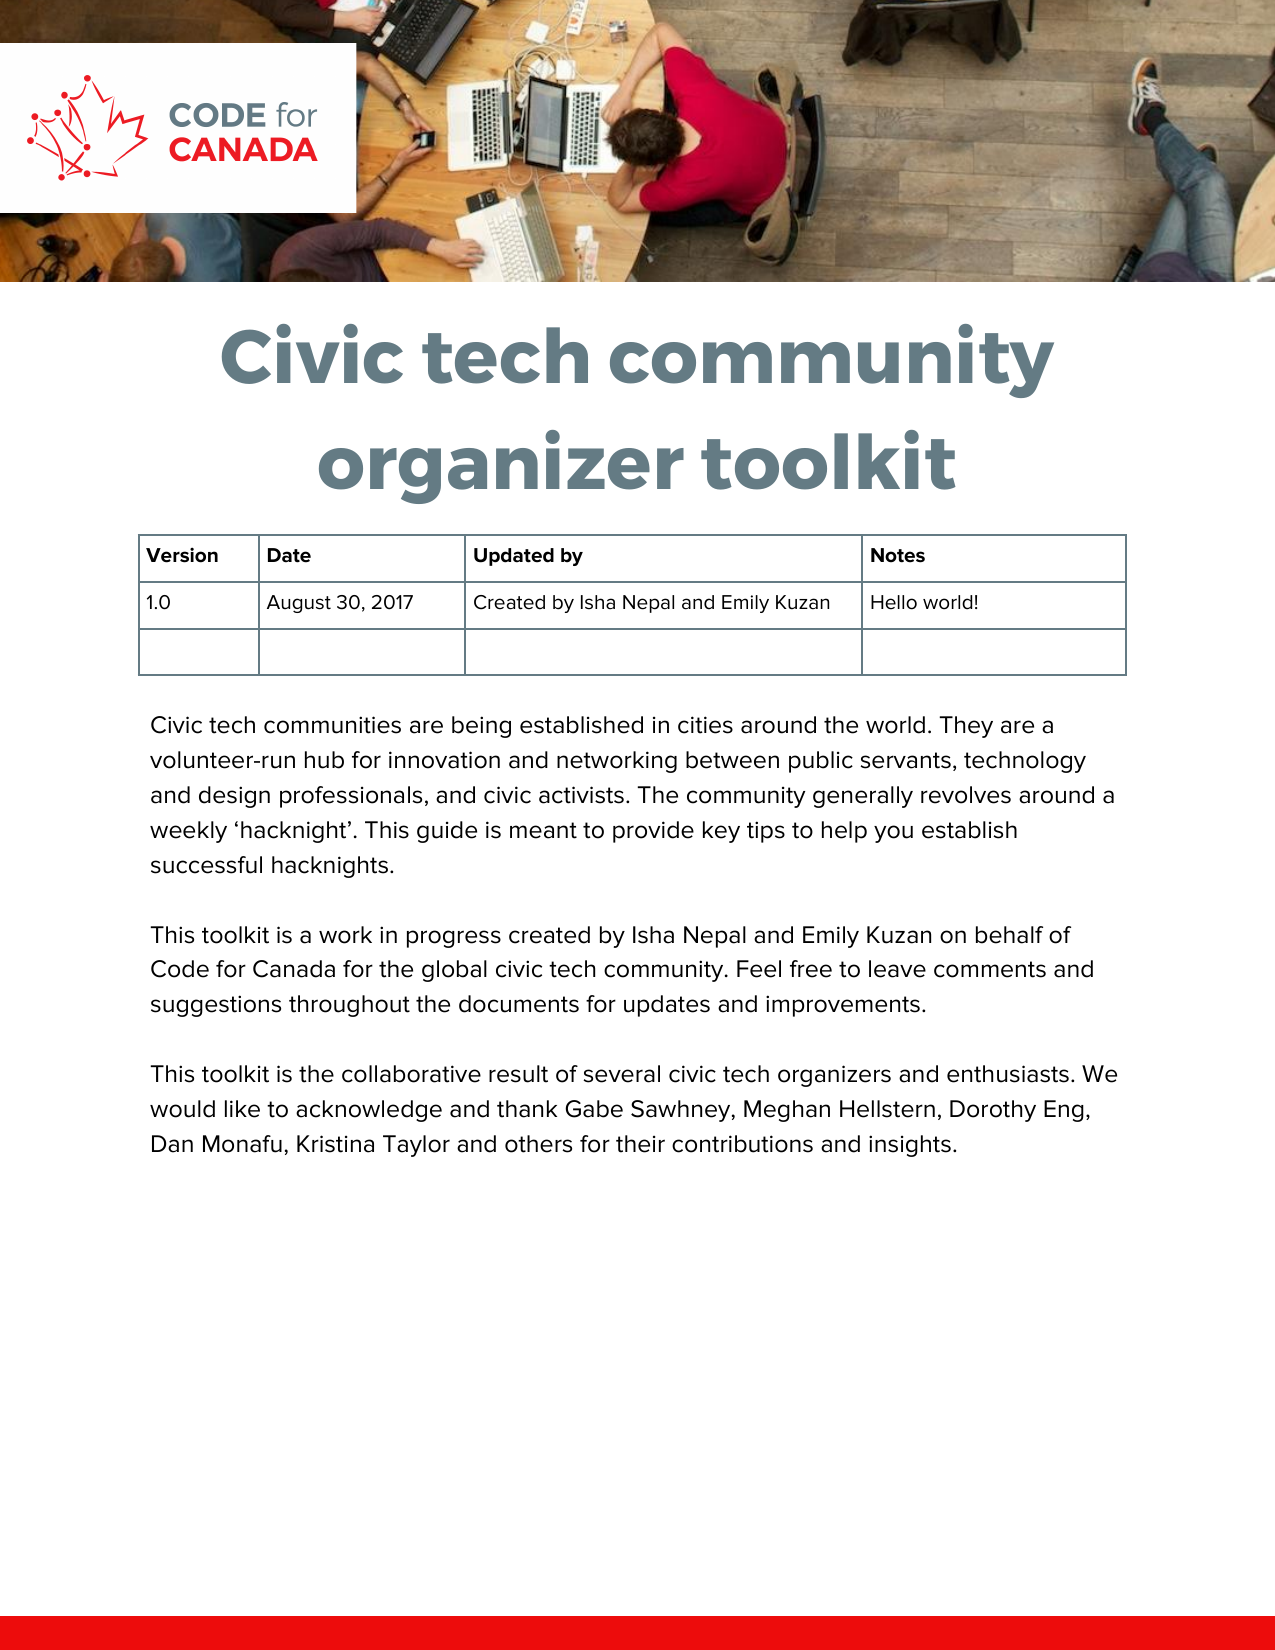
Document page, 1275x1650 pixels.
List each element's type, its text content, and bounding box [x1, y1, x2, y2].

table_cell Hello world! [863, 583, 1125, 628]
table_cell August 30, 2017 [260, 583, 464, 628]
table_header Updated by [466, 536, 861, 581]
table_cell [140, 630, 258, 674]
table_header Date [260, 536, 464, 581]
table_cell [260, 630, 464, 674]
table_cell [466, 630, 861, 674]
table_cell [863, 630, 1125, 674]
table_header Notes [863, 536, 1125, 581]
table_cell Created by Isha Nepal and Emily Kuzan [466, 583, 861, 628]
picture [0, 0, 1275, 282]
text This toolkit is a work in progress created by Isha Nepal and Emily Kuzan on behalf of Code for Canada for the global civic tech community. Feel free to leave comments and suggestions throughout the documents for updates and improvements. [150, 920, 1125, 1020]
table_cell 1.0 [140, 583, 258, 628]
text Civic tech communities are being established in cities around the world. They are a volunteer-run hub for innovation and networking between public servants, technology and design professionals, and civic activists. The community generally revolves around a weekly ‘hacknight’. This guide is meant to provide key tips to help you establish successful hacknights. [150, 711, 1125, 881]
picture [0, 1616, 1275, 1650]
table_header Version [140, 536, 258, 581]
subtitle Civic tech community organizer toolkit [150, 192, 1125, 508]
text This toolkit is the collaborative result of several civic tech organizers and enthusiasts. We would like to acknowledge and thank Gabe Sawhney, Meghan Hellstern, Dorothy Eng, Dan Monafu, Kristina Taylor and others for their contributions and insights. [150, 1059, 1125, 1160]
